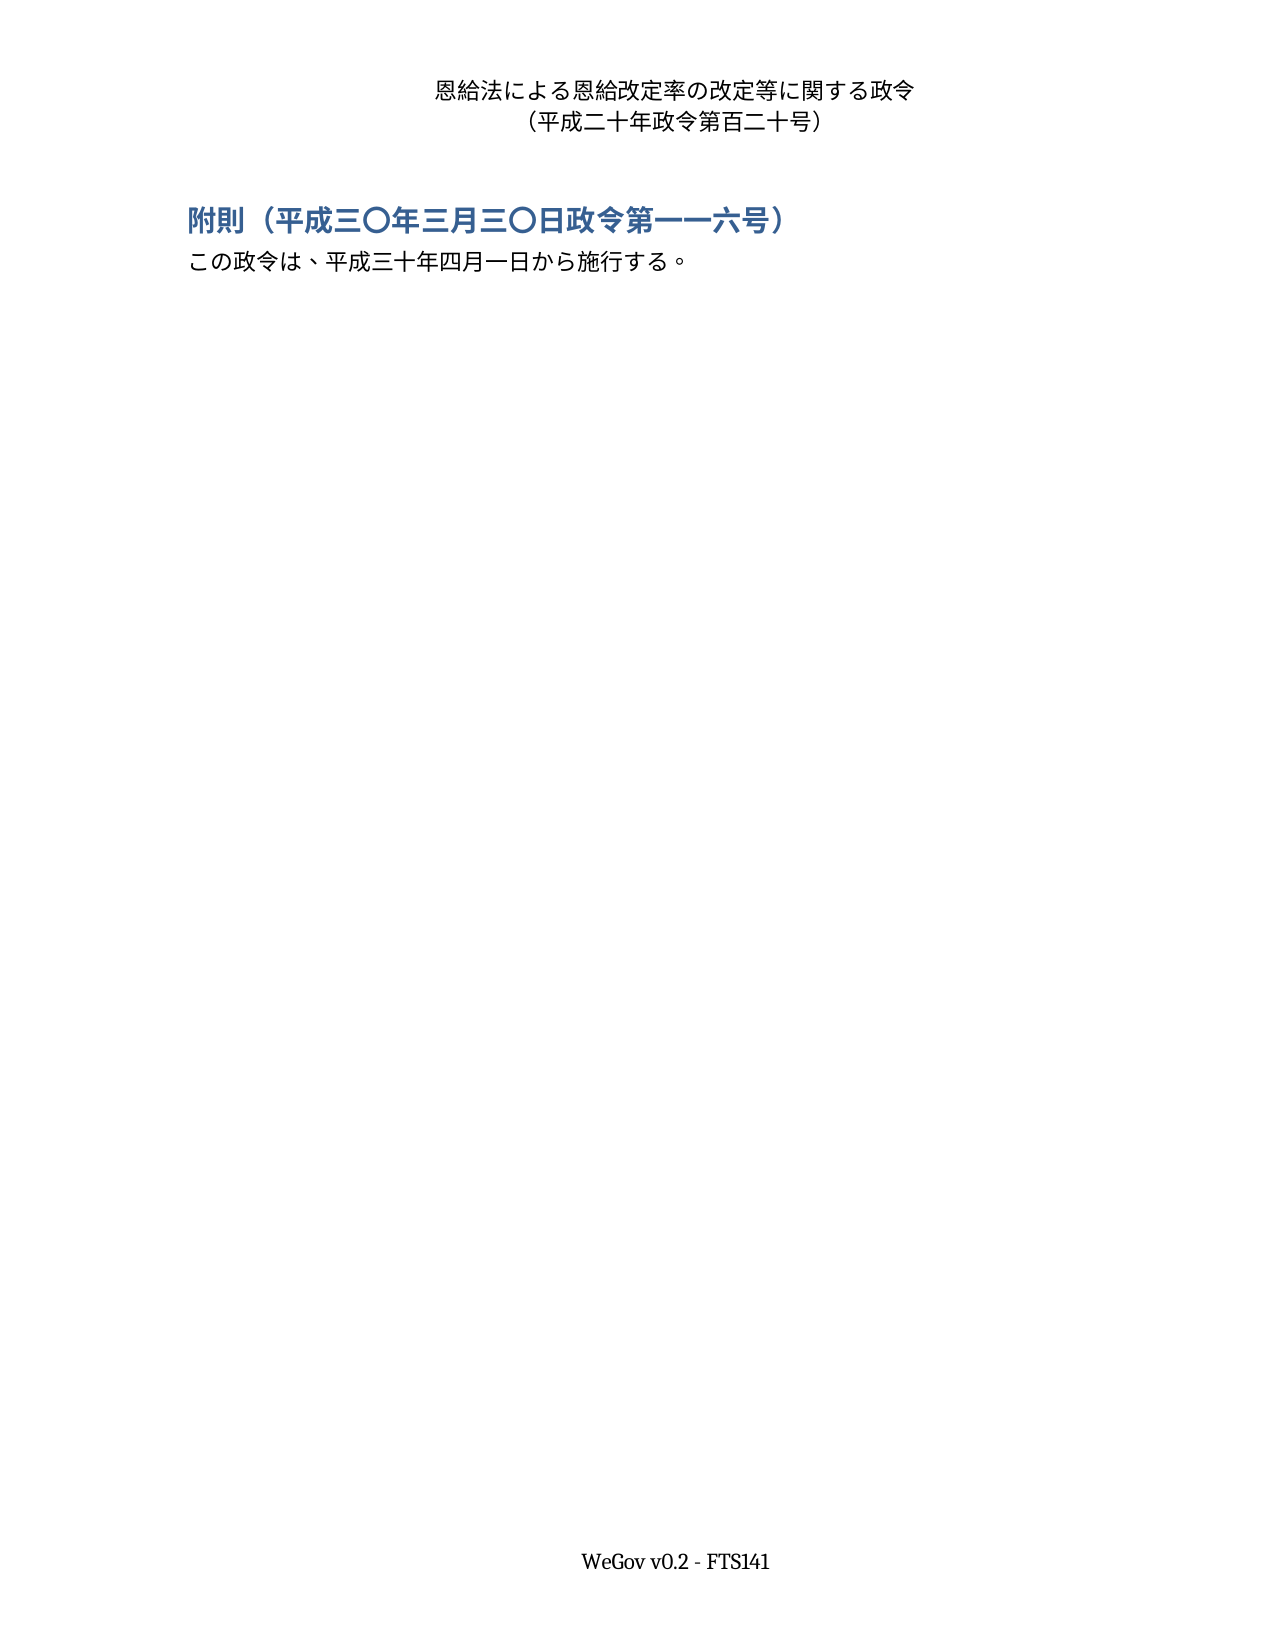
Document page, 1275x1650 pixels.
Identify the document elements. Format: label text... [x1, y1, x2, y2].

text この政令は、平成三十年四月一日から施行する。 [187, 246, 1087, 277]
subtitle 附則（平成三〇年三月三〇日政令第一一六号） [187, 200, 1087, 240]
